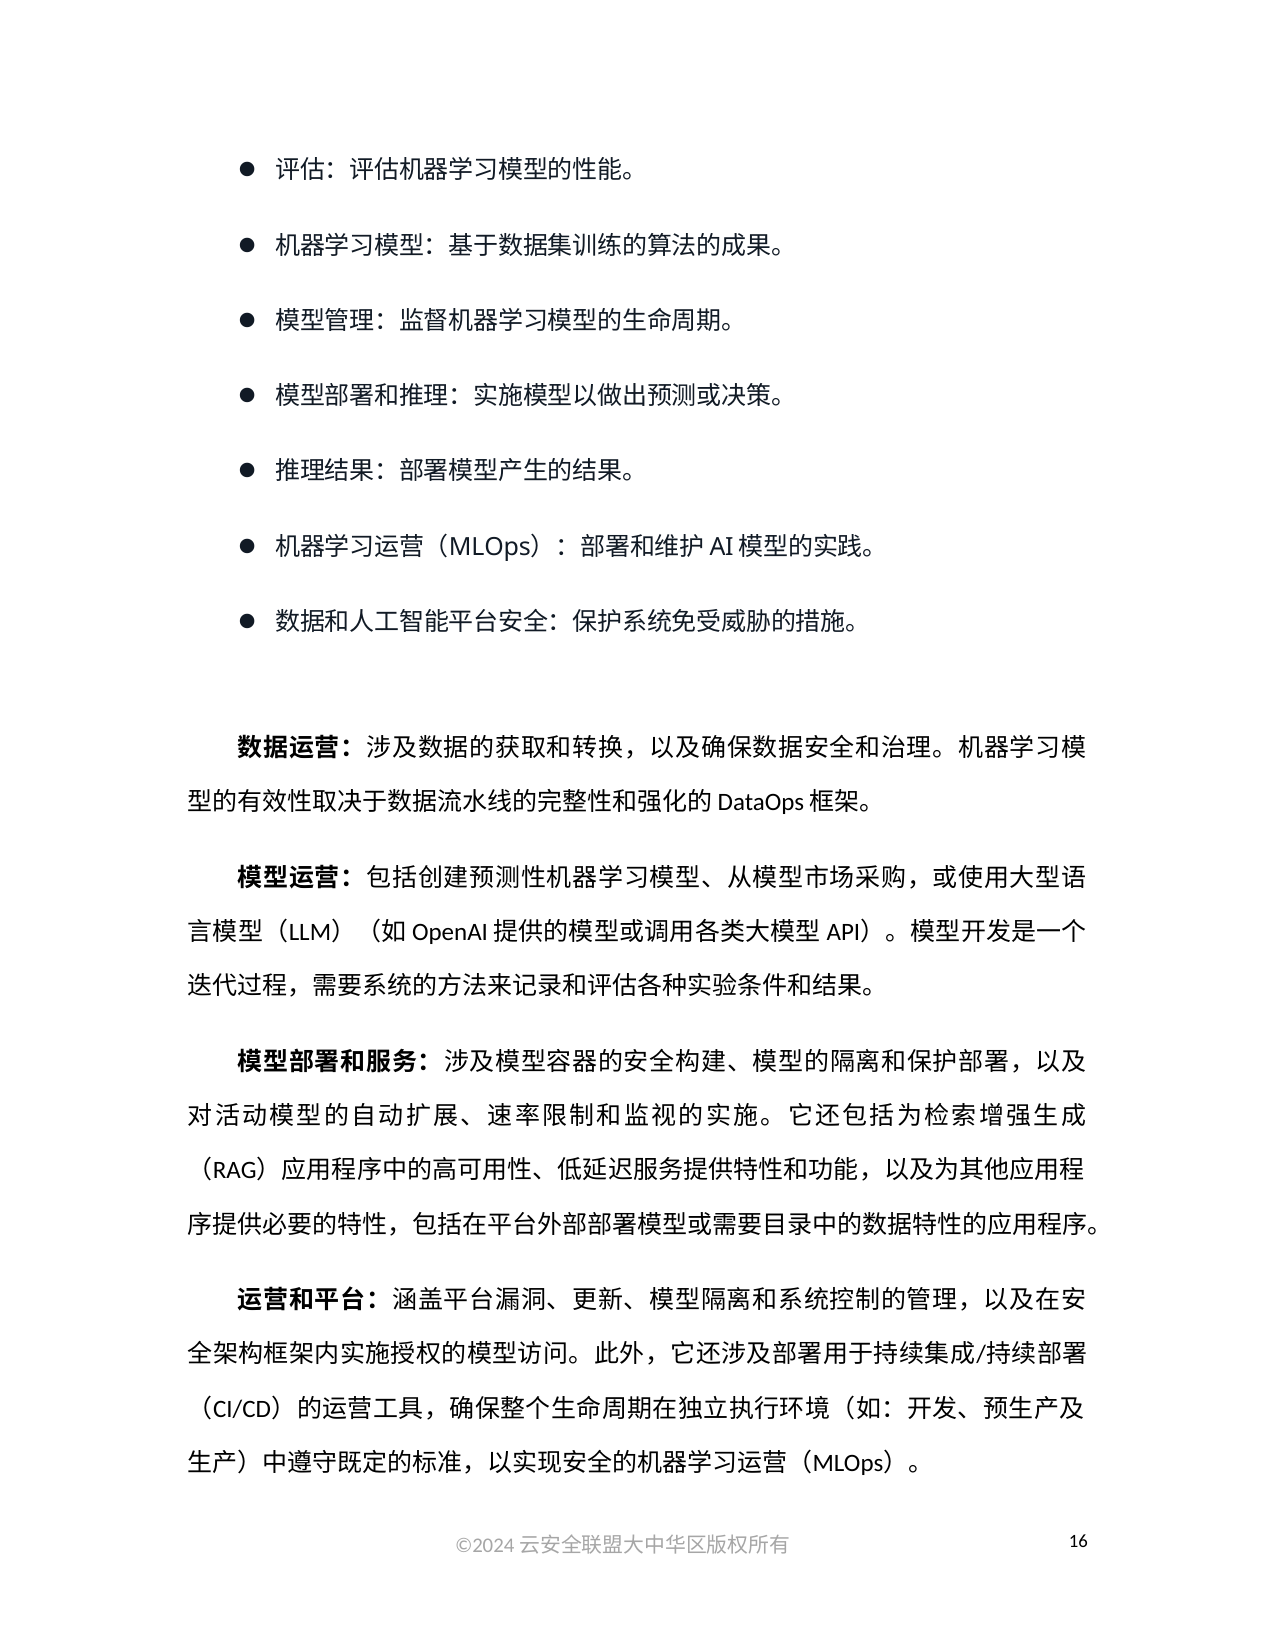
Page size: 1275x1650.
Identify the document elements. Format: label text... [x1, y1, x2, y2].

list 数据和人工智能平台安全：保护系统免受威胁的措施。 [238, 601, 1087, 637]
list 模型部署和推理：实施模型以做出预测或决策。 [238, 376, 1087, 412]
text 运营和平台：涵盖平台漏洞、更新、模型隔离和系统控制的管理，以及在安全架构框架内实施授权的模型访问。此外，它还涉及部署用于持续集成/持续部署（CI/CD）的运营工具，确保整个生命周期在独立执行环境（如：开发、预生产及生产）中遵守既定的标准，以实现安全的机器学习运营（MLOps）。 [187, 1279, 1087, 1479]
list 模型管理：监督机器学习模型的生命周期。 [238, 300, 1087, 337]
text 数据运营：涉及数据的获取和转换，以及确保数据安全和治理。机器学习模型的有效性取决于数据流水线的完整性和强化的DataOps框架。 [187, 727, 1087, 818]
text 模型部署和服务：涉及模型容器的安全构建、模型的隔离和保护部署，以及对活动模型的自动扩展、速率限制和监视的实施。它还包括为检索增强生成（RAG）应用程序中的高可用性、低延迟服务提供特性和功能，以及为其他应用程序提供必要的特性，包括在平台外部部署模型或需要目录中的数据特性的应用程序。 [187, 1041, 1087, 1240]
list 机器学习运营（MLOps）：部署和维护AI模型的实践。 [238, 526, 1087, 562]
list 评估：评估机器学习模型的性能。 [238, 150, 1087, 186]
list 推理结果：部署模型产生的结果。 [238, 451, 1087, 487]
list 机器学习模型：基于数据集训练的算法的成果。 [238, 225, 1087, 261]
text 模型运营：包括创建预测性机器学习模型、从模型市场采购，或使用大型语言模型（LLM）（如OpenAI提供的模型或调用各类大模型API）。模型开发是一个迭代过程，需要系统的方法来记录和评估各种实验条件和结果。 [187, 857, 1087, 1002]
